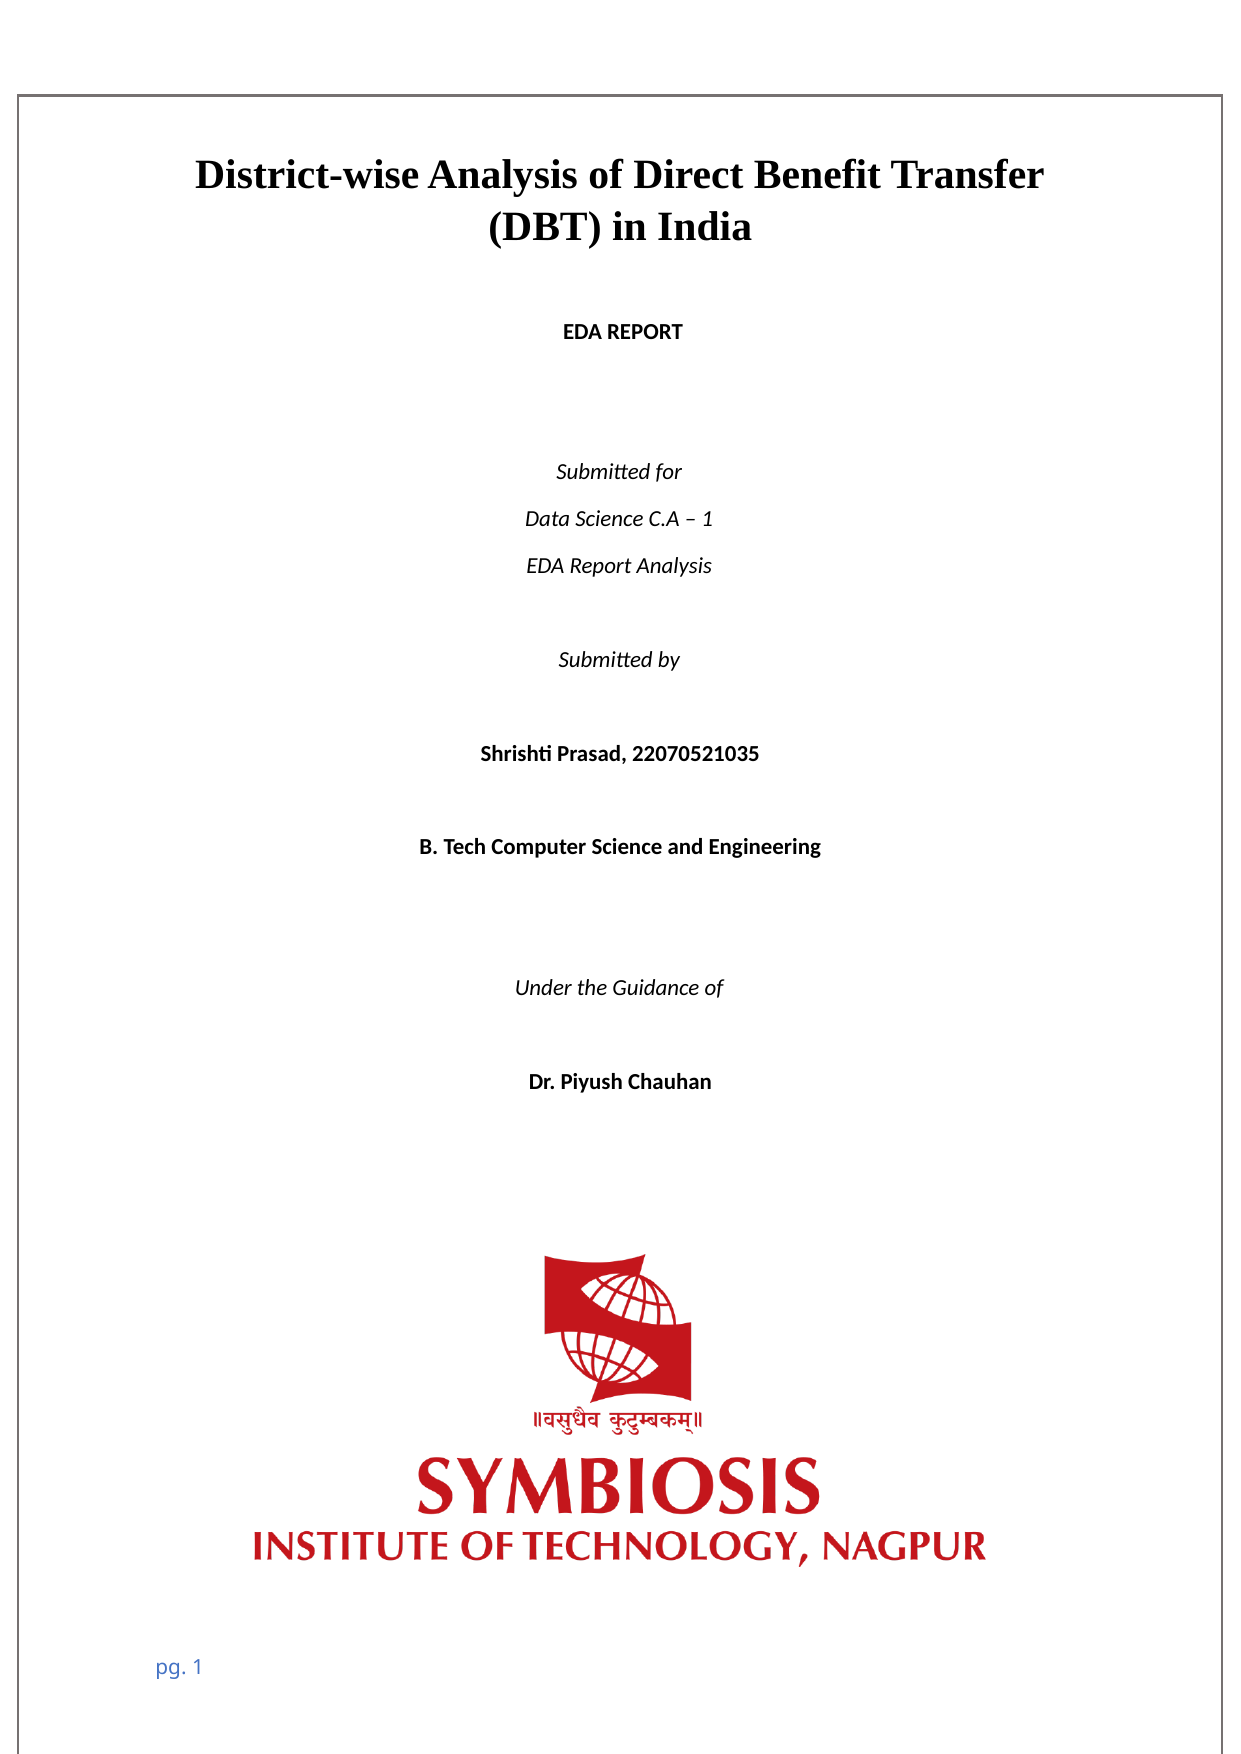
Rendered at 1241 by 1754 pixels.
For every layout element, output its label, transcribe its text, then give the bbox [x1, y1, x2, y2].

text District-wise Analysis of Direct Benefit Transfer (DBT) in India [150, 150, 1090, 249]
text Submitted by [150, 645, 1090, 673]
text Under the Guidance of [150, 973, 1090, 1001]
text Data Science C.A – 1 [150, 504, 1090, 532]
text Shrishti Prasad, 22070521035 [150, 739, 1090, 767]
text EDA Report Analysis [150, 551, 1090, 579]
text Dr. Piyush Chauhan [150, 1067, 1090, 1095]
text B. Tech Computer Science and Engineering [150, 832, 1090, 861]
text Submitted for [150, 457, 1090, 486]
text EDA REPORT [150, 317, 1090, 345]
picture [254, 1254, 986, 1567]
